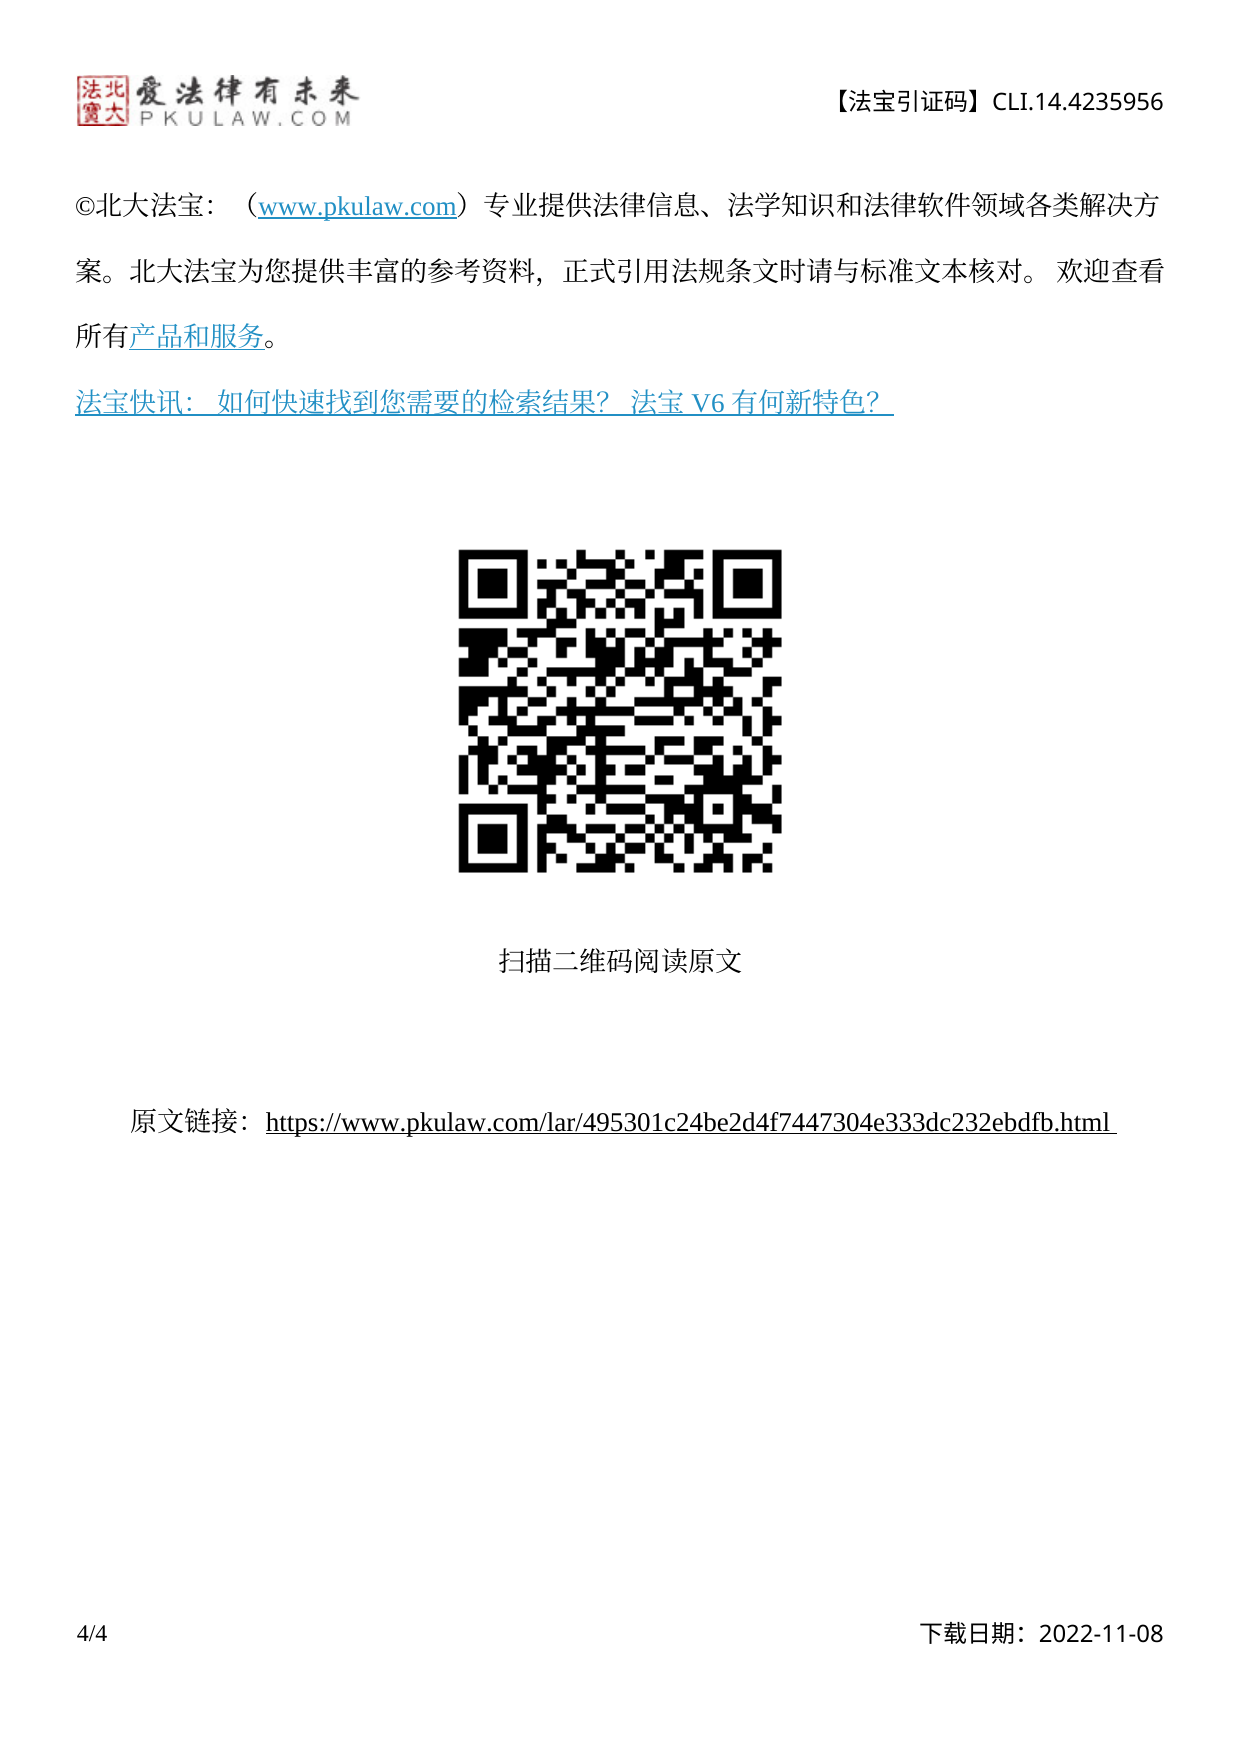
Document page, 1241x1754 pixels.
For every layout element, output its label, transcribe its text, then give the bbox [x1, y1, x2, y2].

text 原文链接：https://www.pkulaw.com/lar/495301c24be2d4f7447304e333dc232ebdfb.html [75, 1071, 1165, 1137]
picture [76, 75, 361, 126]
text ©北大法宝：（www.pkulaw.com）专业提供法律信息、法学知识和法律软件领域各类解决方案。北大法宝为您提供丰富的参考资料，正式引用法规条文时请与标准文本核对。 欢迎查看所有产品和服务。 法宝快讯： 如何快速找到您需要的检索结果？ 法宝 V6 有何新特色？ [75, 156, 1165, 418]
picture [420, 511, 821, 912]
text 扫描二维码阅读原文 [169, 912, 1071, 978]
